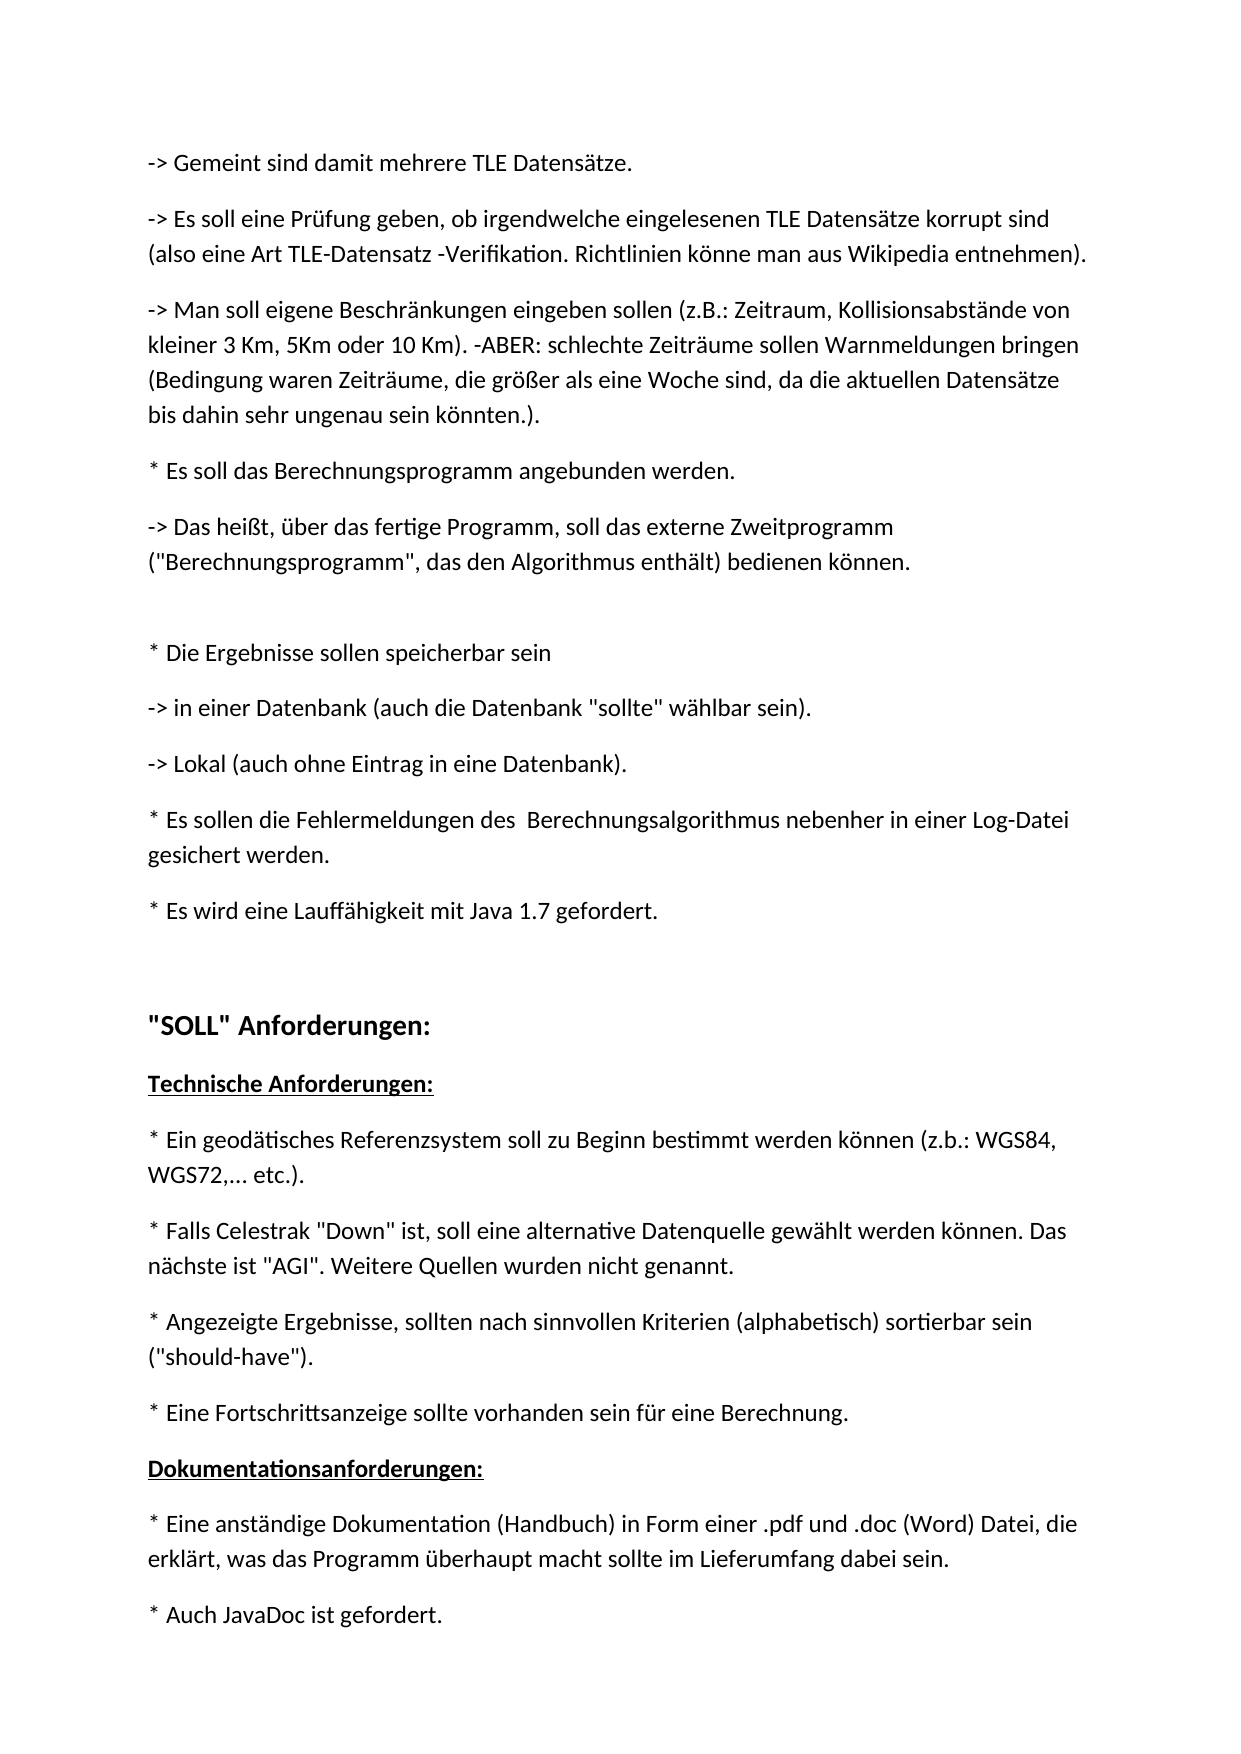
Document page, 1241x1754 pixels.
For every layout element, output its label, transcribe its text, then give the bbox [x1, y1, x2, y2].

text * Es wird eine Lauffähigkeit mit Java 1.7 gefordert. [148, 895, 1093, 926]
text -> Man soll eigene Beschränkungen eingeben sollen (z.B.: Zeitraum, Kollisionsabstände von kleiner 3 Km, 5Km oder 10 Km). -ABER: schlechte Zeiträume sollen Warnmeldungen bringen (Bedingung waren Zeiträume, die größer als eine Woche sind, da die aktuellen Datensätze bis dahin sehr ungenau sein könnten.). [148, 294, 1093, 430]
text * Falls Celestrak "Down" ist, soll eine alternative Datenquelle gewählt werden können. Das nächste ist "AGI". Weitere Quellen wurden nicht genannt. [148, 1215, 1093, 1281]
text Technische Anforderungen: [148, 1068, 1093, 1099]
text * Es soll das Berechnungsprogramm angebunden werden. [148, 455, 1093, 486]
text * Auch JavaDoc ist gefordert. [148, 1599, 1093, 1630]
text -> Es soll eine Prüfung geben, ob irgendwelche eingelesenen TLE Datensätze korrupt sind (also eine Art TLE-Datensatz -Verifikation. Richtlinien könne man aus Wikipedia entnehmen). [148, 203, 1093, 269]
text * Eine anständige Dokumentation (Handbuch) in Form einer .pdf und .doc (Word) Datei, die erklärt, was das Programm überhaupt macht sollte im Lieferumfang dabei sein. [148, 1508, 1093, 1574]
text Dokumentationsanforderungen: [148, 1453, 1093, 1483]
text * Ein geodätisches Referenzsystem soll zu Beginn bestimmt werden können (z.b.: WGS84, WGS72,... etc.). [148, 1124, 1093, 1190]
text "SOLL" Anforderungen: [148, 1007, 1093, 1042]
text -> Lokal (auch ohne Eintrag in eine Datenbank). [148, 748, 1093, 779]
text * Es sollen die Fehlermeldungen des Berechnungsalgorithmus nebenher in einer Log-Datei gesichert werden. [148, 804, 1093, 870]
text -> Gemeint sind damit mehrere TLE Datensätze. [148, 148, 1093, 178]
text -> Das heißt, über das fertige Programm, soll das externe Zweitprogramm ("Berechnungsprogramm", das den Algorithmus enthält) bedienen können. [148, 511, 1093, 576]
text * Die Ergebnisse sollen speicherbar sein [148, 602, 1093, 667]
text -> in einer Datenbank (auch die Datenbank "sollte" wählbar sein). [148, 693, 1093, 723]
text * Eine Fortschrittsanzeige sollte vorhanden sein für eine Berechnung. [148, 1397, 1093, 1427]
text * Angezeigte Ergebnisse, sollten nach sinnvollen Kriterien (alphabetisch) sortierbar sein ("should-have"). [148, 1306, 1093, 1372]
